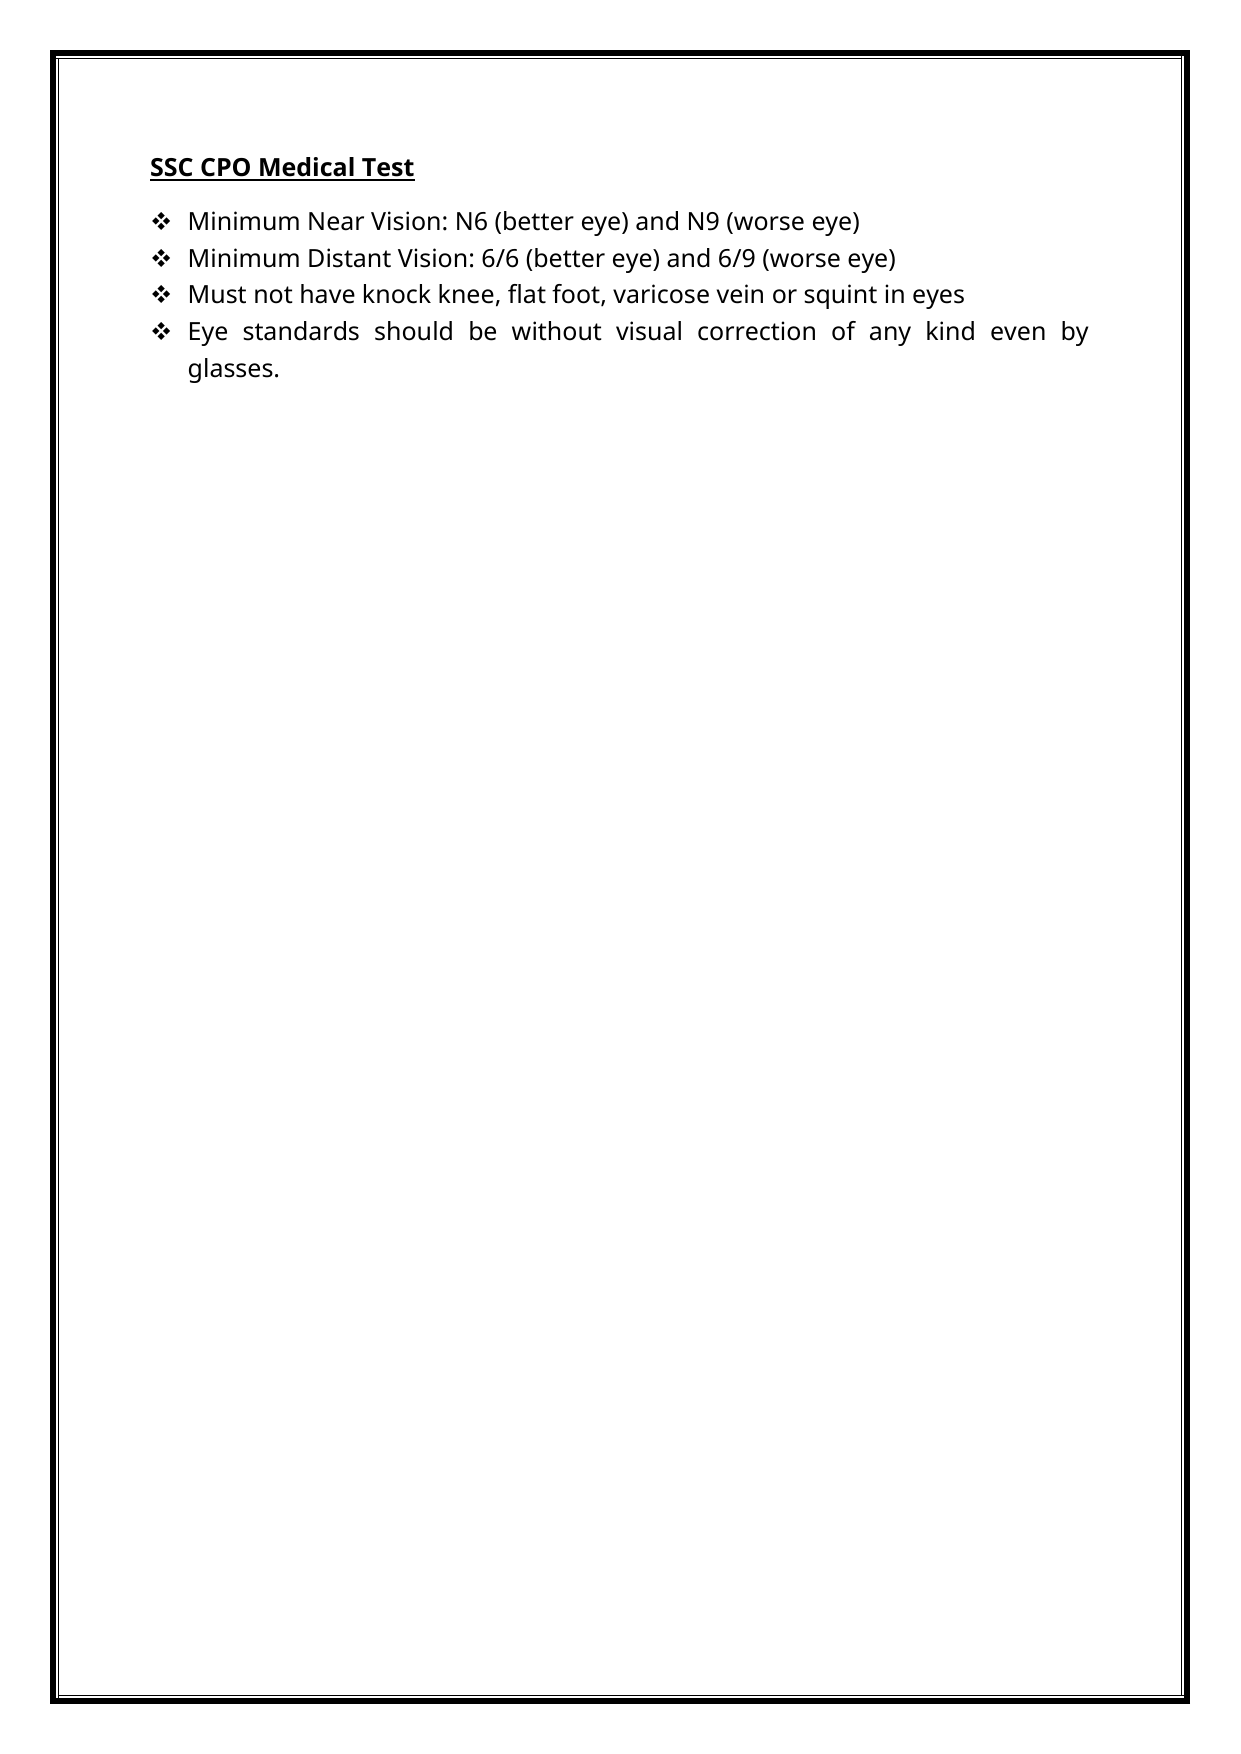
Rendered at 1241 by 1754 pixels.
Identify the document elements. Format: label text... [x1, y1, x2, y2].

text SSC CPO Medical Test [150, 150, 1090, 184]
list Eye standards should be without visual correction of any kind even by glasses. [150, 314, 1090, 384]
list Must not have knock knee, flat foot, varicose vein or squint in eyes [150, 277, 1090, 311]
list Minimum Distant Vision: 6/6 (better eye) and 6/9 (worse eye) [150, 240, 1090, 274]
list Minimum Near Vision: N6 (better eye) and N9 (worse eye) [150, 203, 1090, 237]
